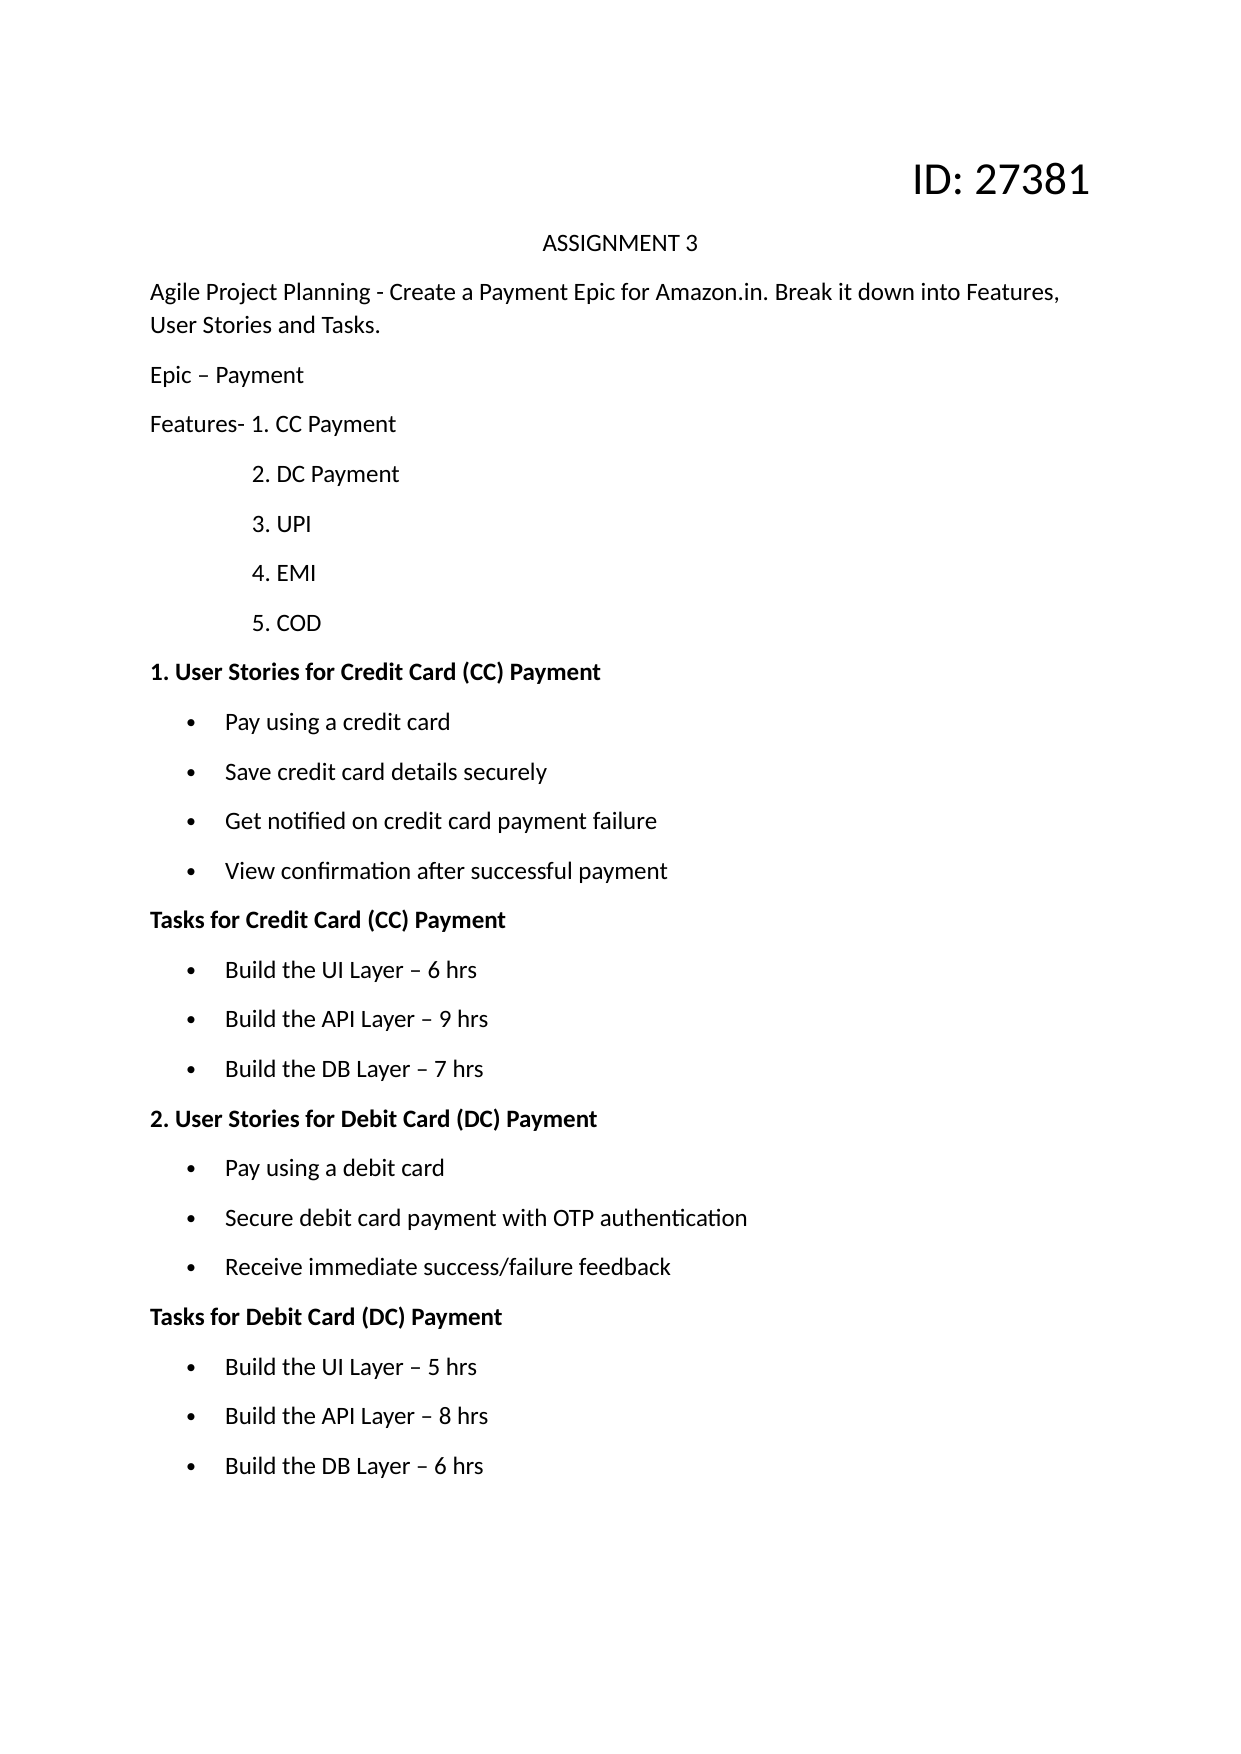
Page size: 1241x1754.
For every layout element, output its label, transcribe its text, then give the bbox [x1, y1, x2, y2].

list Build the DB Layer – 6 hrs [187, 1450, 1090, 1480]
text Tasks for Credit Card (CC) Payment [150, 904, 1090, 935]
text Tasks for Debit Card (DC) Payment [150, 1301, 1090, 1332]
list Receive immediate success/failure feedback [187, 1252, 1090, 1282]
list Save credit card details securely [187, 756, 1090, 786]
list Secure debit card payment with OTP authentication [187, 1202, 1090, 1232]
list Build the UI Layer – 6 hrs [187, 954, 1090, 984]
text Features- 1. CC Payment [150, 409, 1090, 439]
text 2. DC Payment [150, 458, 1090, 489]
list Build the DB Layer – 7 hrs [187, 1053, 1090, 1084]
text Agile Project Planning - Create a Payment Epic for Amazon.in. Break it down into Features, User Stories and Tasks. [150, 277, 1090, 340]
text 5. COD [150, 607, 1090, 637]
list View confirmation after successful payment [187, 855, 1090, 885]
text 2. User Stories for Debit Card (DC) Payment [150, 1103, 1090, 1133]
text 3. UPI [150, 508, 1090, 538]
list Build the API Layer – 8 hrs [187, 1400, 1090, 1431]
text ID: 27381 [150, 150, 1090, 206]
list Build the API Layer – 9 hrs [187, 1004, 1090, 1034]
text 4. EMI [150, 557, 1090, 588]
list Pay using a debit card [187, 1152, 1090, 1183]
text ASSIGNMENT 3 [150, 227, 1090, 257]
list Pay using a credit card [187, 706, 1090, 737]
list Build the UI Layer – 5 hrs [187, 1351, 1090, 1381]
text 1. User Stories for Credit Card (CC) Payment [150, 657, 1090, 687]
list Get notified on credit card payment failure [187, 805, 1090, 836]
text Epic – Payment [150, 359, 1090, 389]
